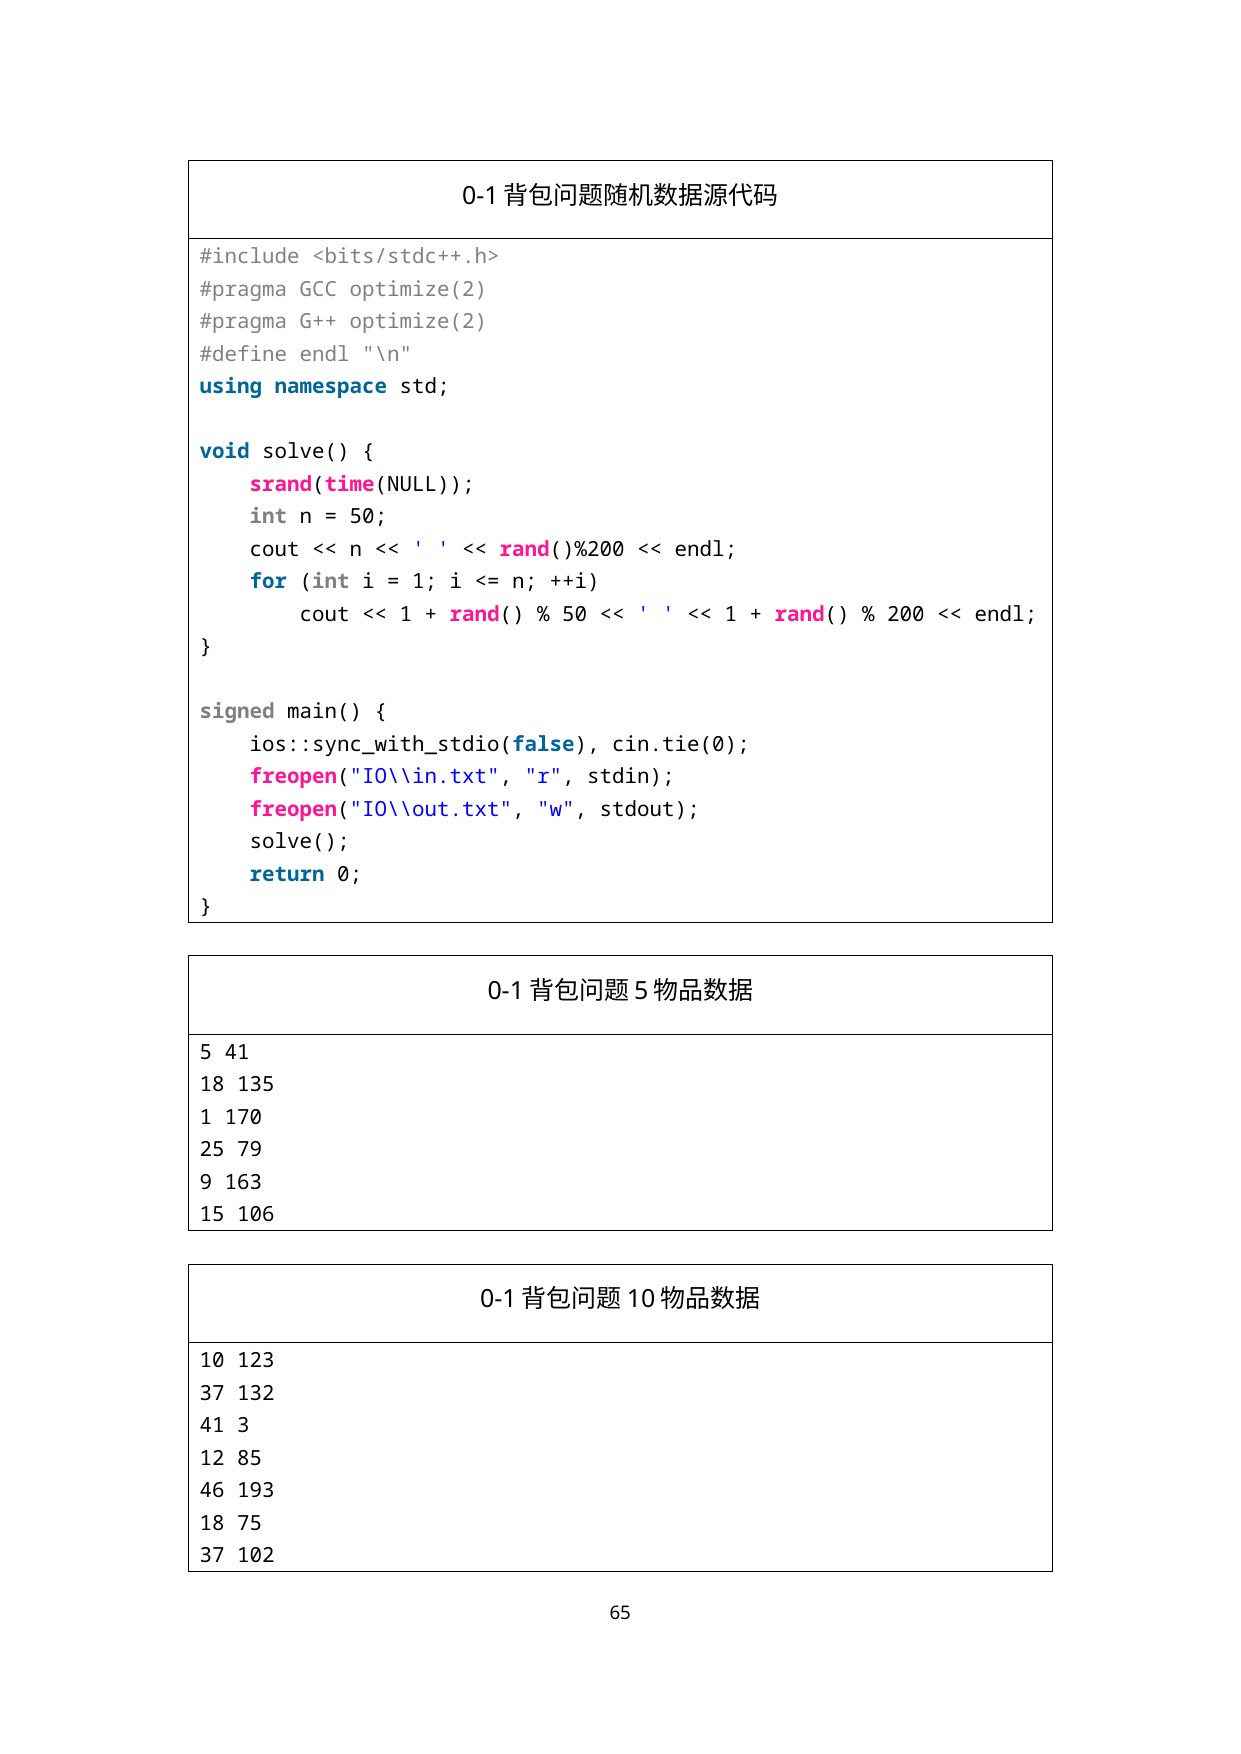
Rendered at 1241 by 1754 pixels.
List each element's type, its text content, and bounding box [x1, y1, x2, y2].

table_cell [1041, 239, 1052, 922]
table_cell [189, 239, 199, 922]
table_header 0-1背包问题随机数据源代码 [189, 161, 1052, 238]
table_header 0-1背包问题5物品数据 [189, 956, 1052, 1034]
table_header 0-1背包问题10物品数据 [189, 1265, 1052, 1342]
